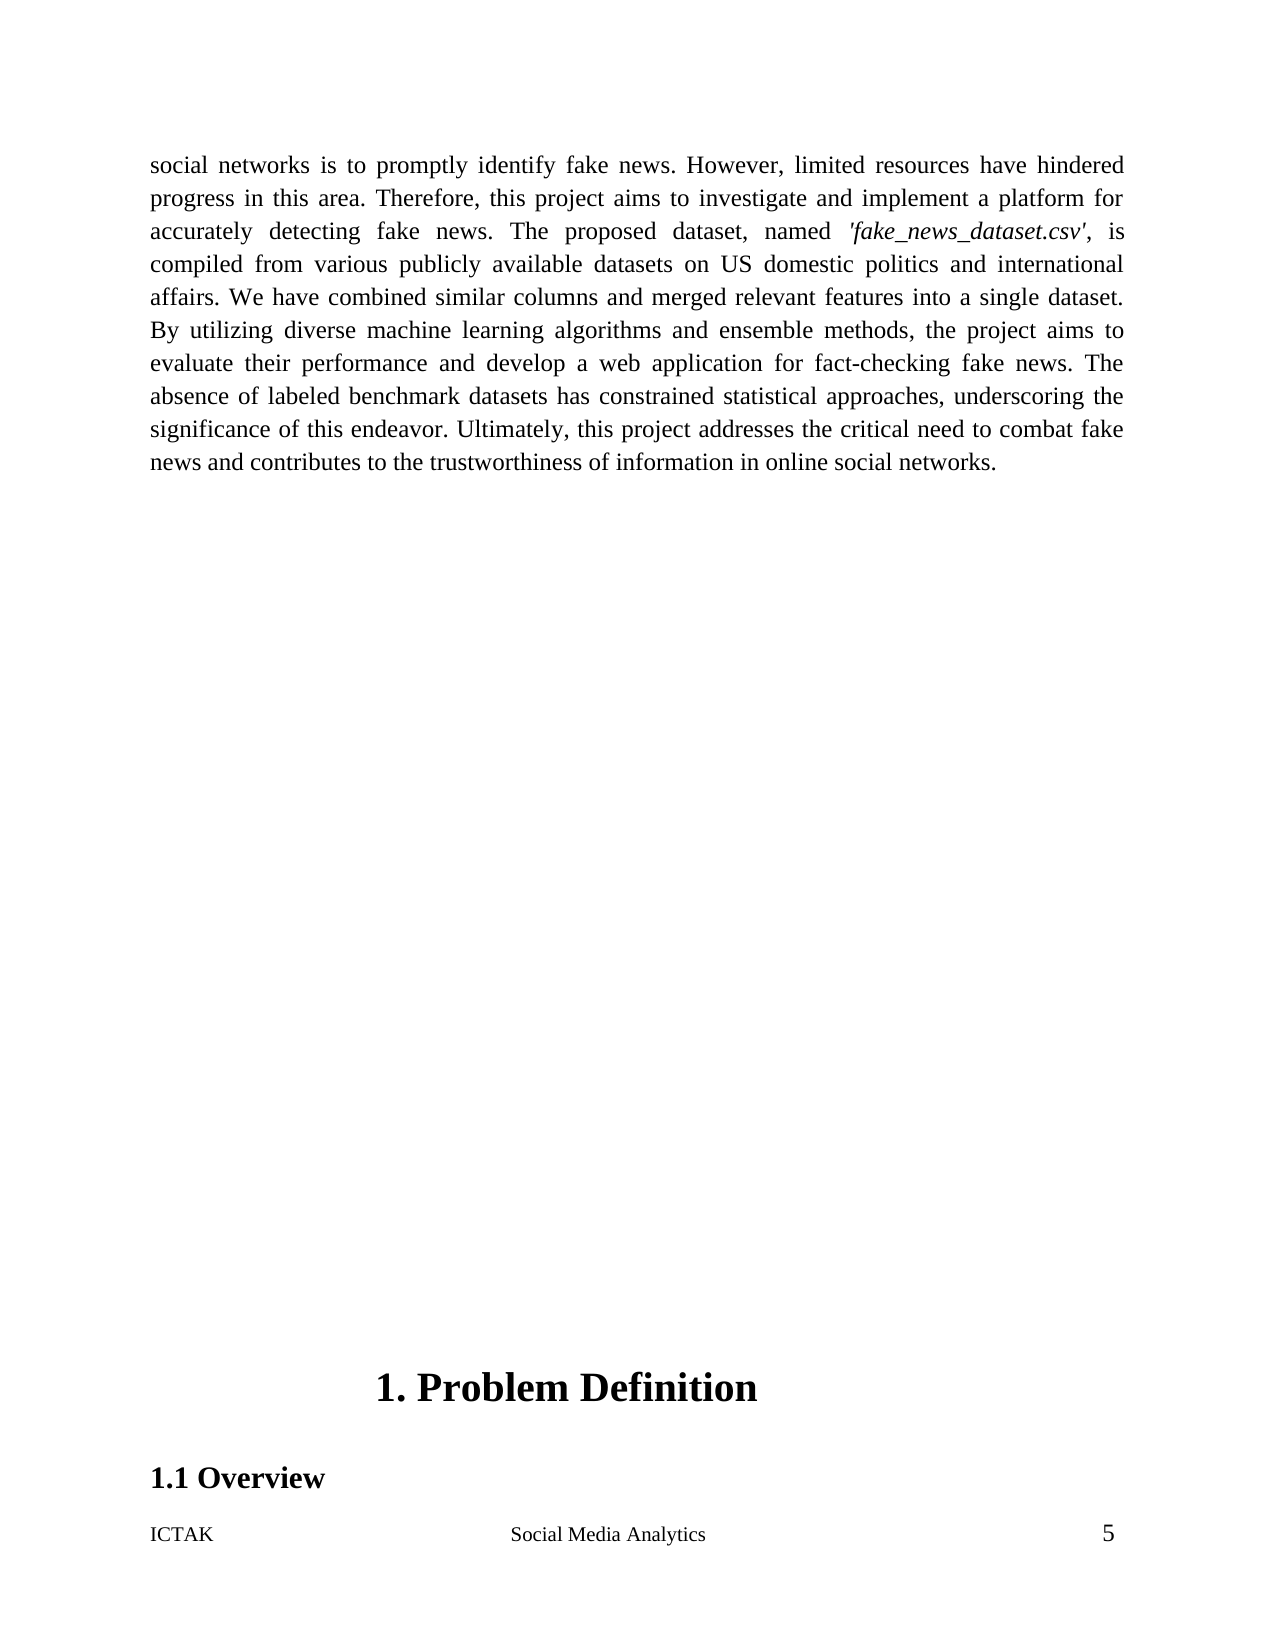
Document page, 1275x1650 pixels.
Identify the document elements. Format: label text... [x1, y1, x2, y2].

text 1.1 Overview [150, 1459, 1125, 1495]
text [150, 150, 1125, 476]
text 1. Problem Definition [300, 1362, 1125, 1410]
